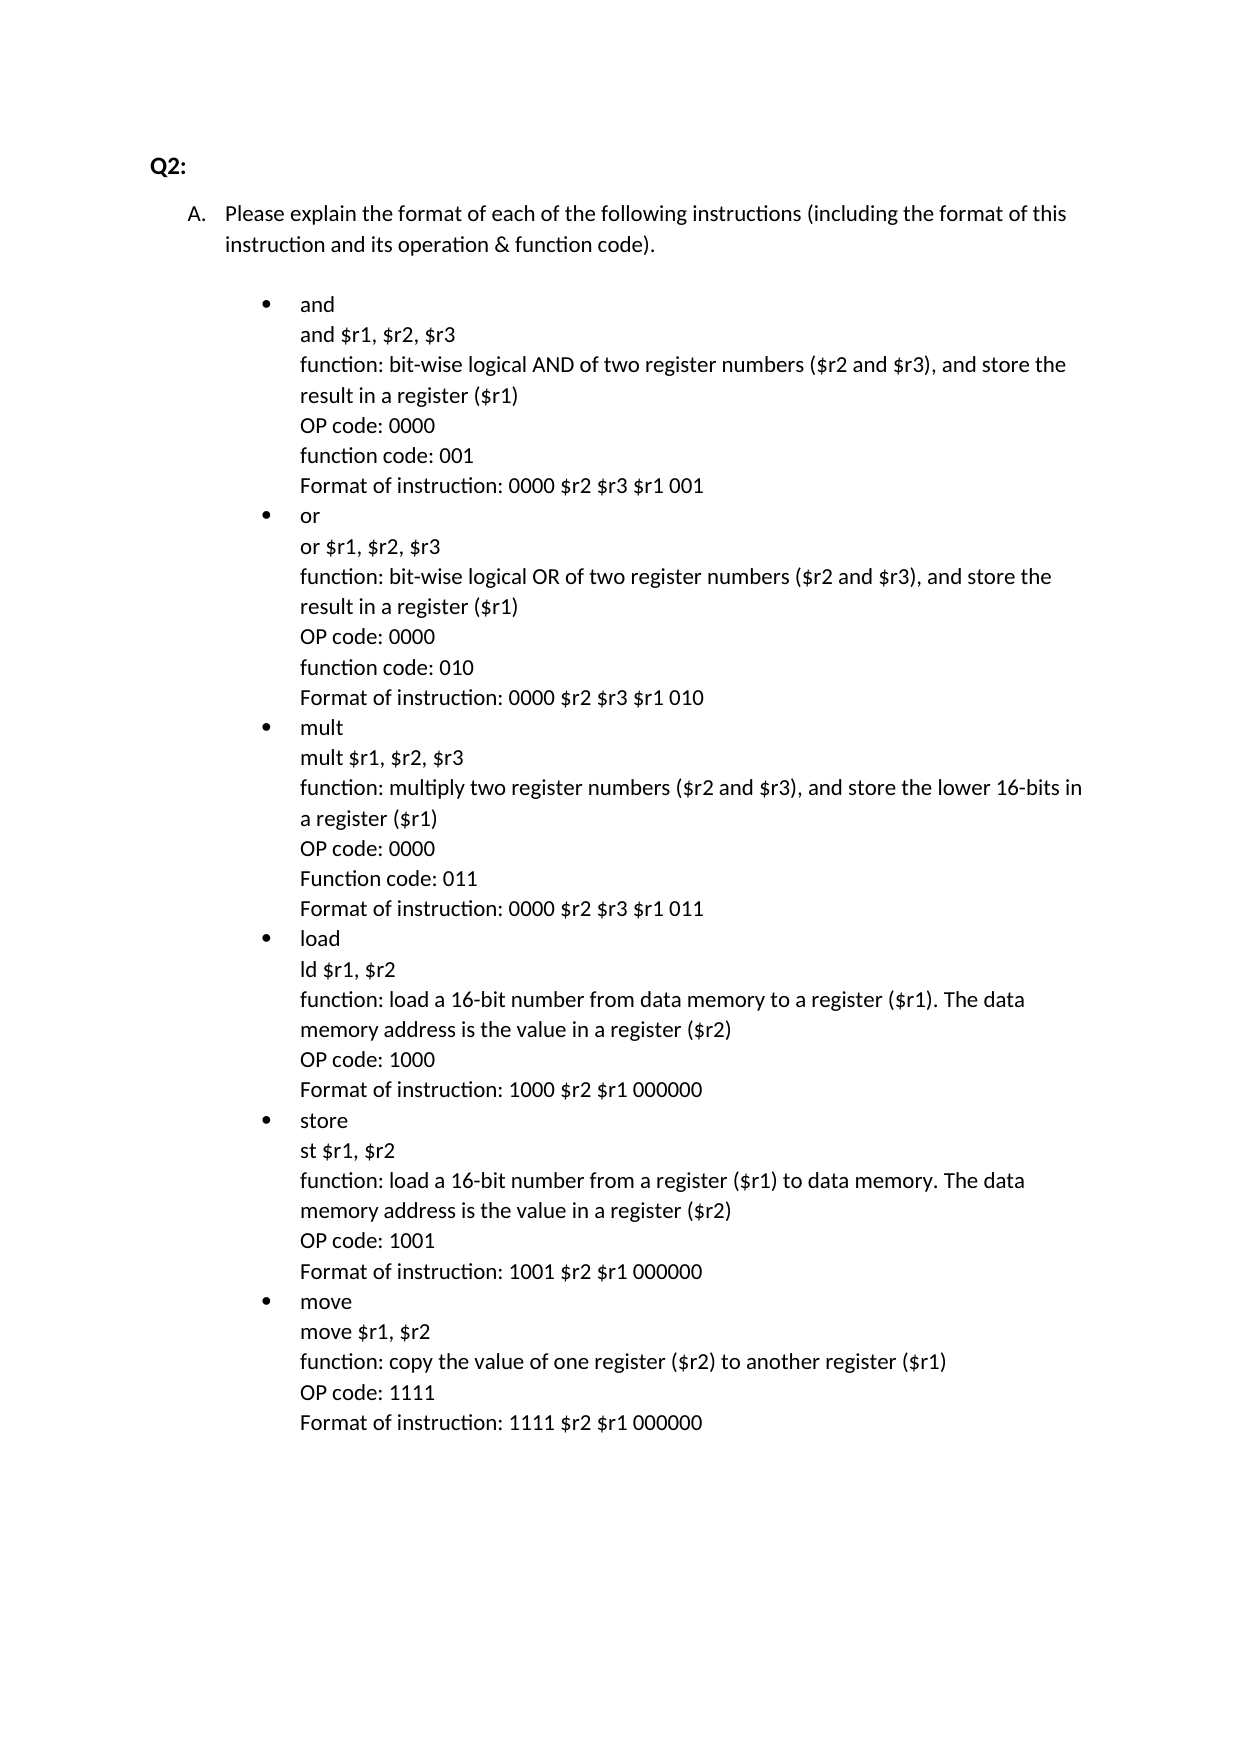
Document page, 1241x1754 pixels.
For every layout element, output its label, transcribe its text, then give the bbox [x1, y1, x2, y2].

list Format of instruction: 1001 $r2 $r1 000000 [300, 1257, 1090, 1285]
list ld $r1, $r2 [300, 955, 1090, 983]
list or $r1, $r2, $r3 [300, 532, 1090, 560]
list Format of instruction: 1111 $r2 $r1 000000 [225, 1408, 1090, 1436]
list st $r1, $r2 [300, 1136, 1090, 1164]
list function: copy the value of one register ($r2) to another register ($r1) [225, 1347, 1090, 1376]
list function: multiply two register numbers ($r2 and $r3), and store the lower 16-bits in a register ($r1) [300, 773, 1090, 832]
list mult $r1, $r2, $r3 [300, 743, 1090, 771]
list and $r1, $r2, $r3 [300, 320, 1090, 348]
list function code: 001 [300, 441, 1090, 469]
list OP code: 0000 [300, 622, 1090, 651]
list mult [262, 713, 1090, 741]
list OP code: 0000 [300, 411, 1090, 439]
list store [262, 1106, 1090, 1134]
list OP code: 1000 [300, 1045, 1090, 1073]
list function: load a 16-bit number from a register ($r1) to data memory. The data memory address is the value in a register ($r2) [300, 1166, 1090, 1224]
list OP code: 1001 [300, 1227, 1090, 1255]
list load [262, 924, 1090, 953]
list Format of instruction: 0000 $r2 $r3 $r1 011 [300, 894, 1090, 922]
list function: bit-wise logical AND of two register numbers ($r2 and $r3), and store the result in a register ($r1) [300, 351, 1090, 409]
list move $r1, $r2 [225, 1317, 1090, 1345]
list function: bit-wise logical OR of two register numbers ($r2 and $r3), and store the result in a register ($r1) [300, 562, 1090, 620]
list OP code: 1111 [225, 1378, 1090, 1406]
list or [262, 502, 1090, 530]
list Format of instruction: 0000 $r2 $r3 $r1 001 [300, 471, 1090, 499]
list Please explain the format of each of the following instructions (including the format of this instruction and its operation & function code). [187, 199, 1090, 258]
list Format of instruction: 0000 $r2 $r3 $r1 010 [300, 683, 1090, 711]
list Format of instruction: 1000 $r2 $r1 000000 [300, 1076, 1090, 1104]
list OP code: 0000 [300, 834, 1090, 862]
list function: load a 16-bit number from data memory to a register ($r1). The data memory address is the value in a register ($r2) [300, 985, 1090, 1043]
list and [262, 290, 1090, 318]
list function code: 010 [300, 653, 1090, 681]
list move [262, 1287, 1090, 1315]
text Q2: [150, 150, 1090, 181]
list Function code: 011 [300, 864, 1090, 892]
